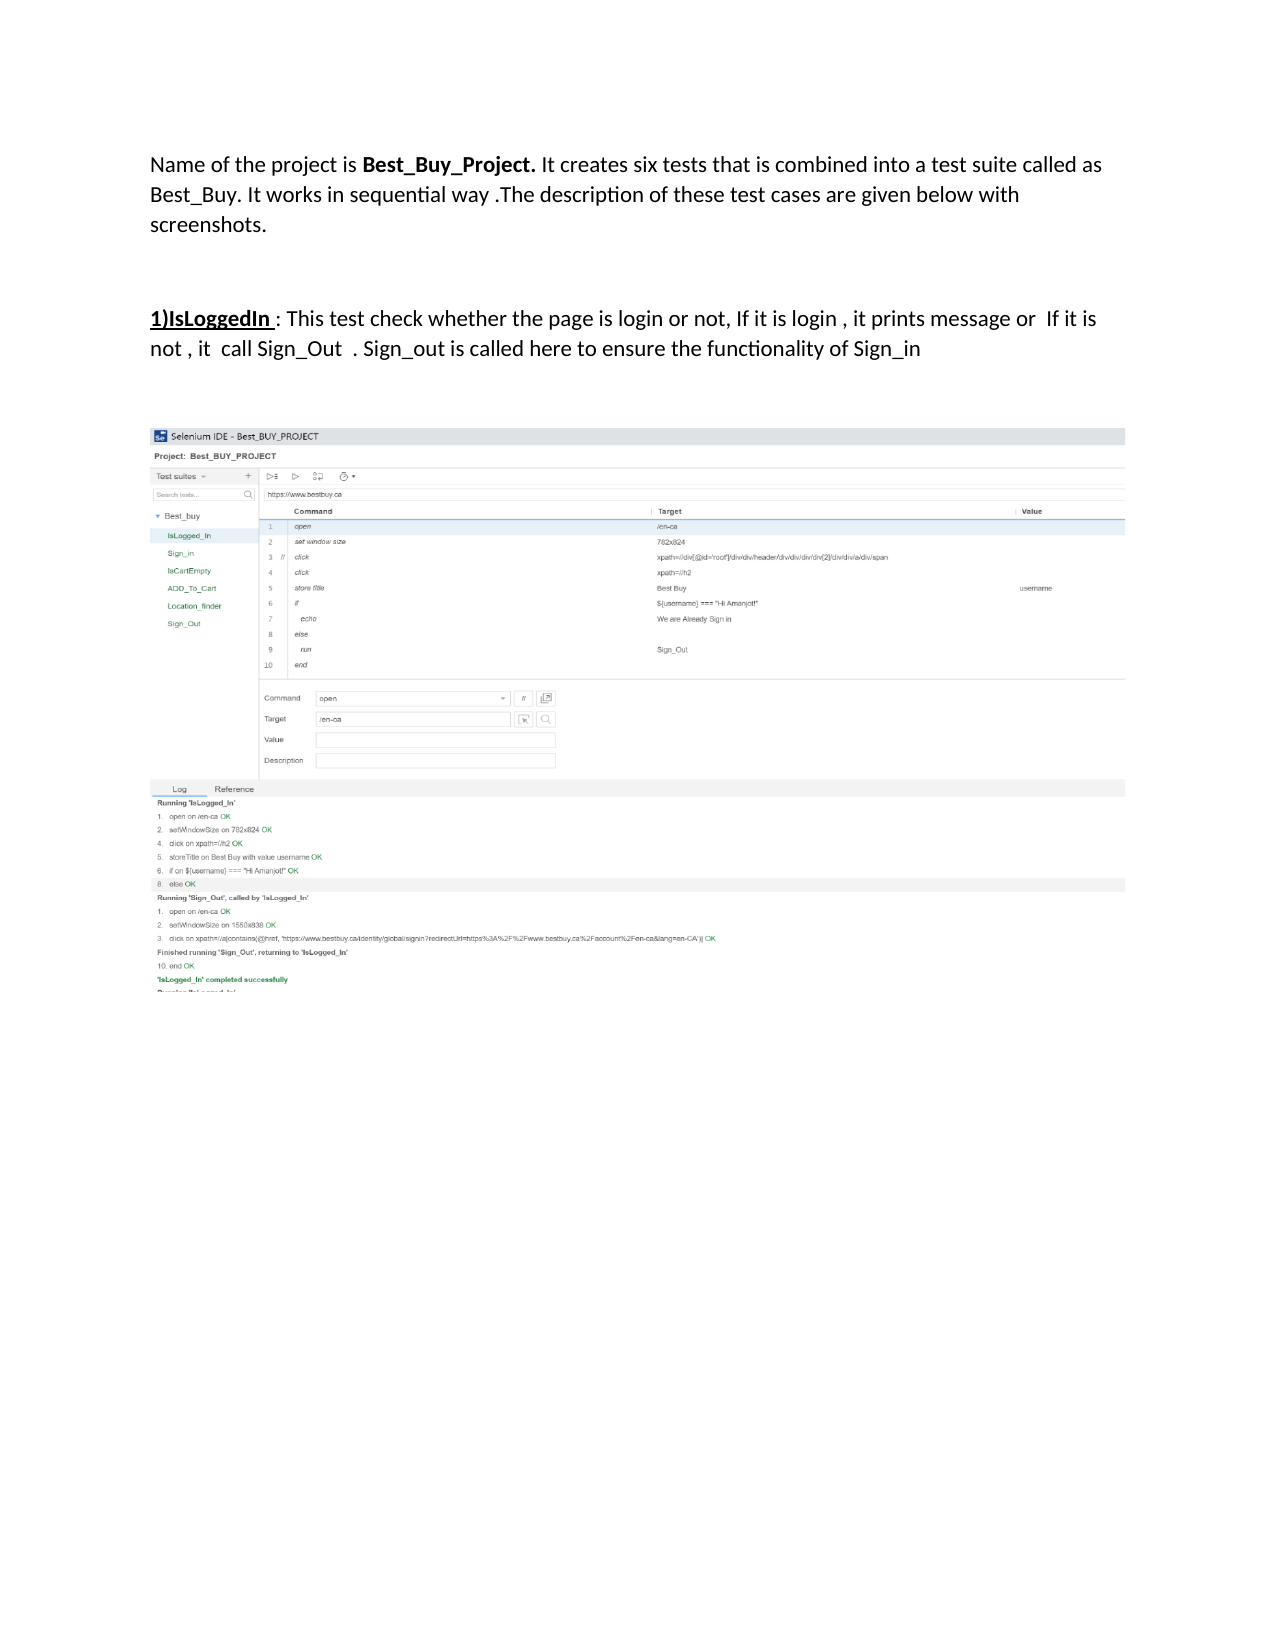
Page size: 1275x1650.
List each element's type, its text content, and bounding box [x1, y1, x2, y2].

text Name of the project is Best_Buy_Project. It creates six tests that is combined into a test suite called as Best_Buy. It works in sequential way .The description of these test cases are given below with screenshots. [150, 150, 1125, 238]
picture [150, 428, 1125, 992]
text 1)IsLoggedIn : This test check whether the page is login or not, If it is login , it prints message or If it is not , it call Sign_Out . Sign_out is called here to ensure the functionality of Sign_in [150, 304, 1125, 362]
